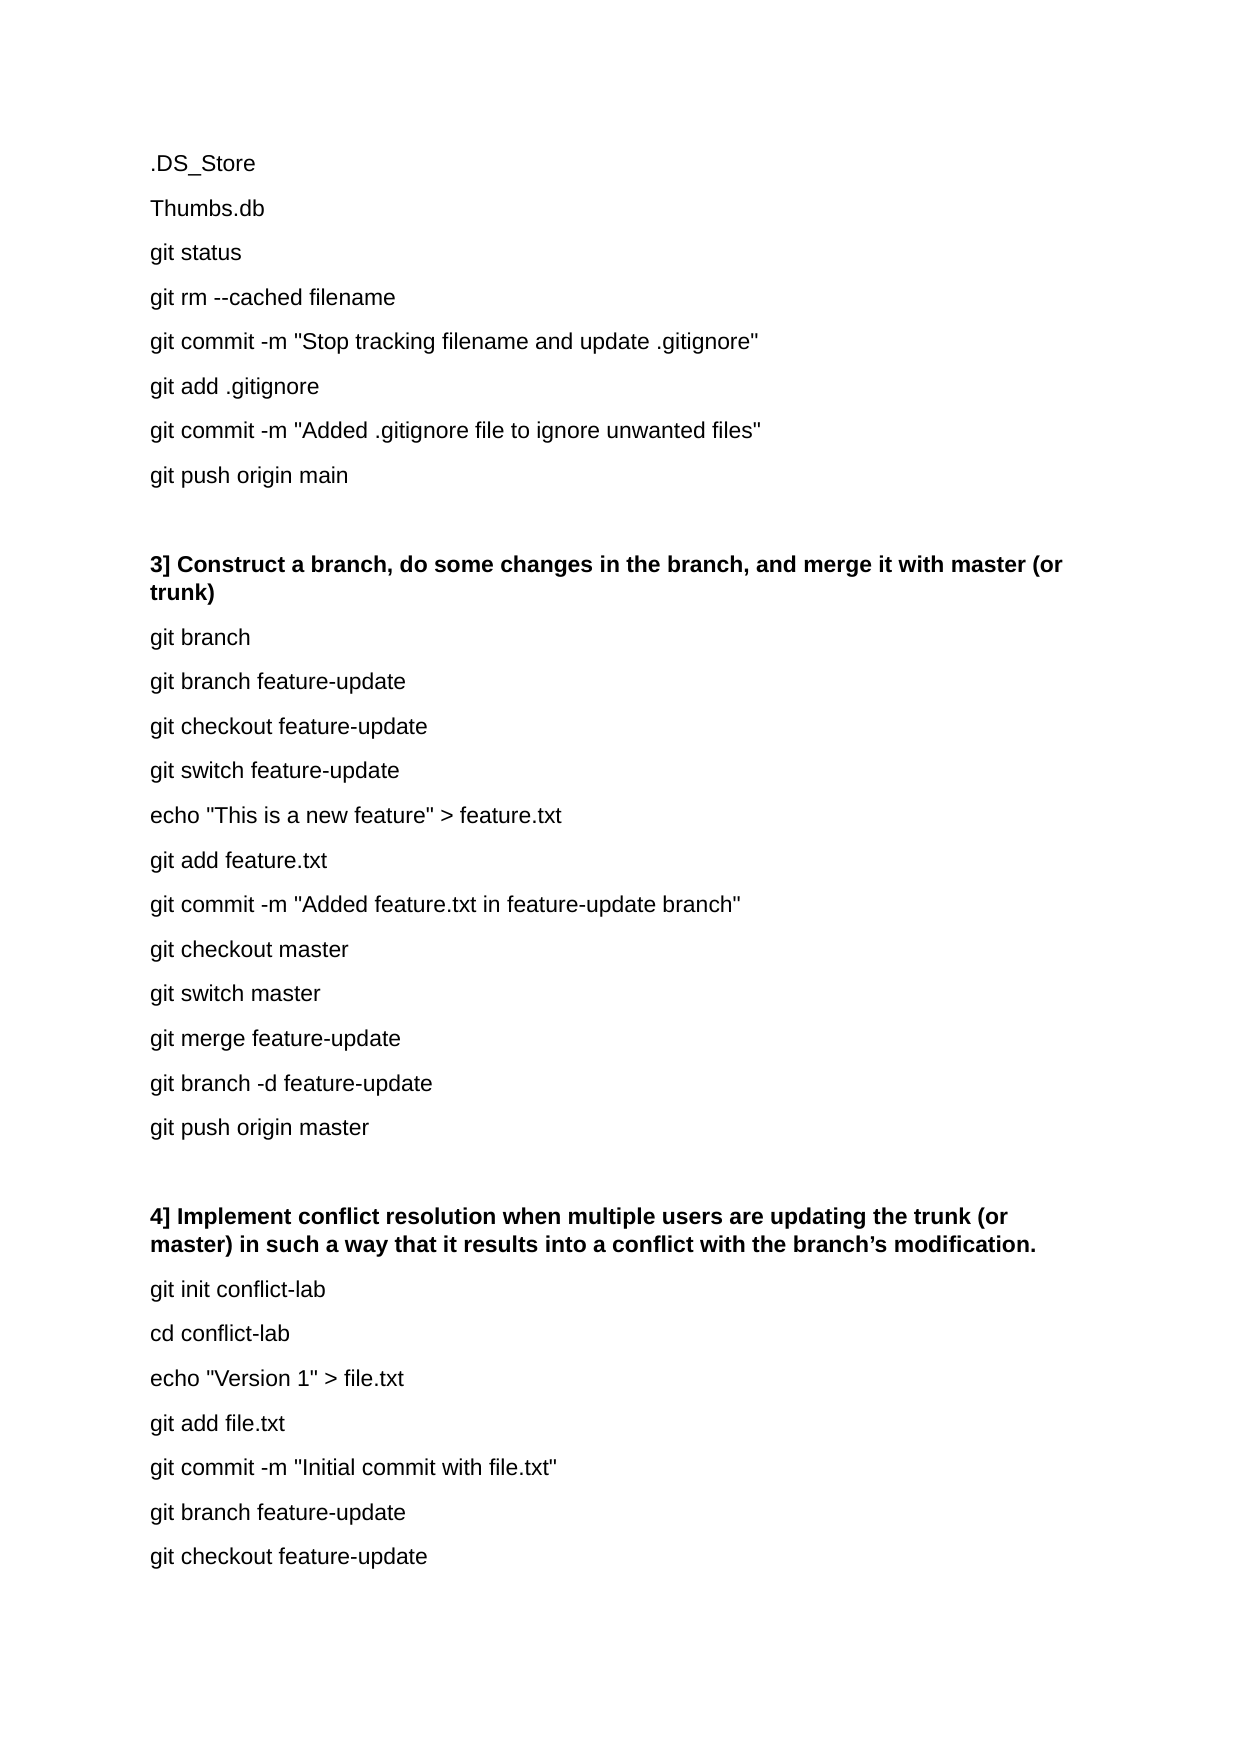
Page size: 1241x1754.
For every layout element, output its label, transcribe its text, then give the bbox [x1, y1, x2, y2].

text git branch feature-update [150, 668, 1090, 695]
text Thumbs.db [150, 194, 1090, 221]
text git status [150, 239, 1090, 266]
text git checkout master [150, 936, 1090, 962]
text git branch -d feature-update [150, 1069, 1090, 1096]
text cd conflict-lab [150, 1320, 1090, 1347]
text git add .gitignore [150, 373, 1090, 399]
text 3] Construct a branch, do some changes in the branch, and merge it with master (or trunk) [150, 551, 1090, 606]
text git checkout feature-update [150, 713, 1090, 739]
text git branch feature-update [150, 1499, 1090, 1525]
text git push origin main [150, 462, 1090, 488]
text echo "This is a new feature" > feature.txt [150, 802, 1090, 828]
text git push origin master [150, 1114, 1090, 1141]
text git init conflict-lab [150, 1276, 1090, 1302]
text git merge feature-update [150, 1025, 1090, 1051]
text git rm --cached filename [150, 284, 1090, 310]
text git switch feature-update [150, 757, 1090, 784]
text .DS_Store [150, 150, 1090, 176]
text git commit -m "Added .gitignore file to ignore unwanted files" [150, 417, 1090, 444]
text echo "Version 1" > file.txt [150, 1365, 1090, 1391]
text git add feature.txt [150, 847, 1090, 873]
text 4] Implement conflict resolution when multiple users are updating the trunk (or master) in such a way that it results into a conflict with the branch’s modification. [150, 1203, 1090, 1258]
text git commit -m "Initial commit with file.txt" [150, 1454, 1090, 1481]
text git branch [150, 624, 1090, 650]
text git commit -m "Added feature.txt in feature-update branch" [150, 891, 1090, 918]
text git switch master [150, 980, 1090, 1007]
text git add file.txt [150, 1409, 1090, 1436]
text git commit -m "Stop tracking filename and update .gitignore" [150, 328, 1090, 355]
text git checkout feature-update [150, 1543, 1090, 1570]
